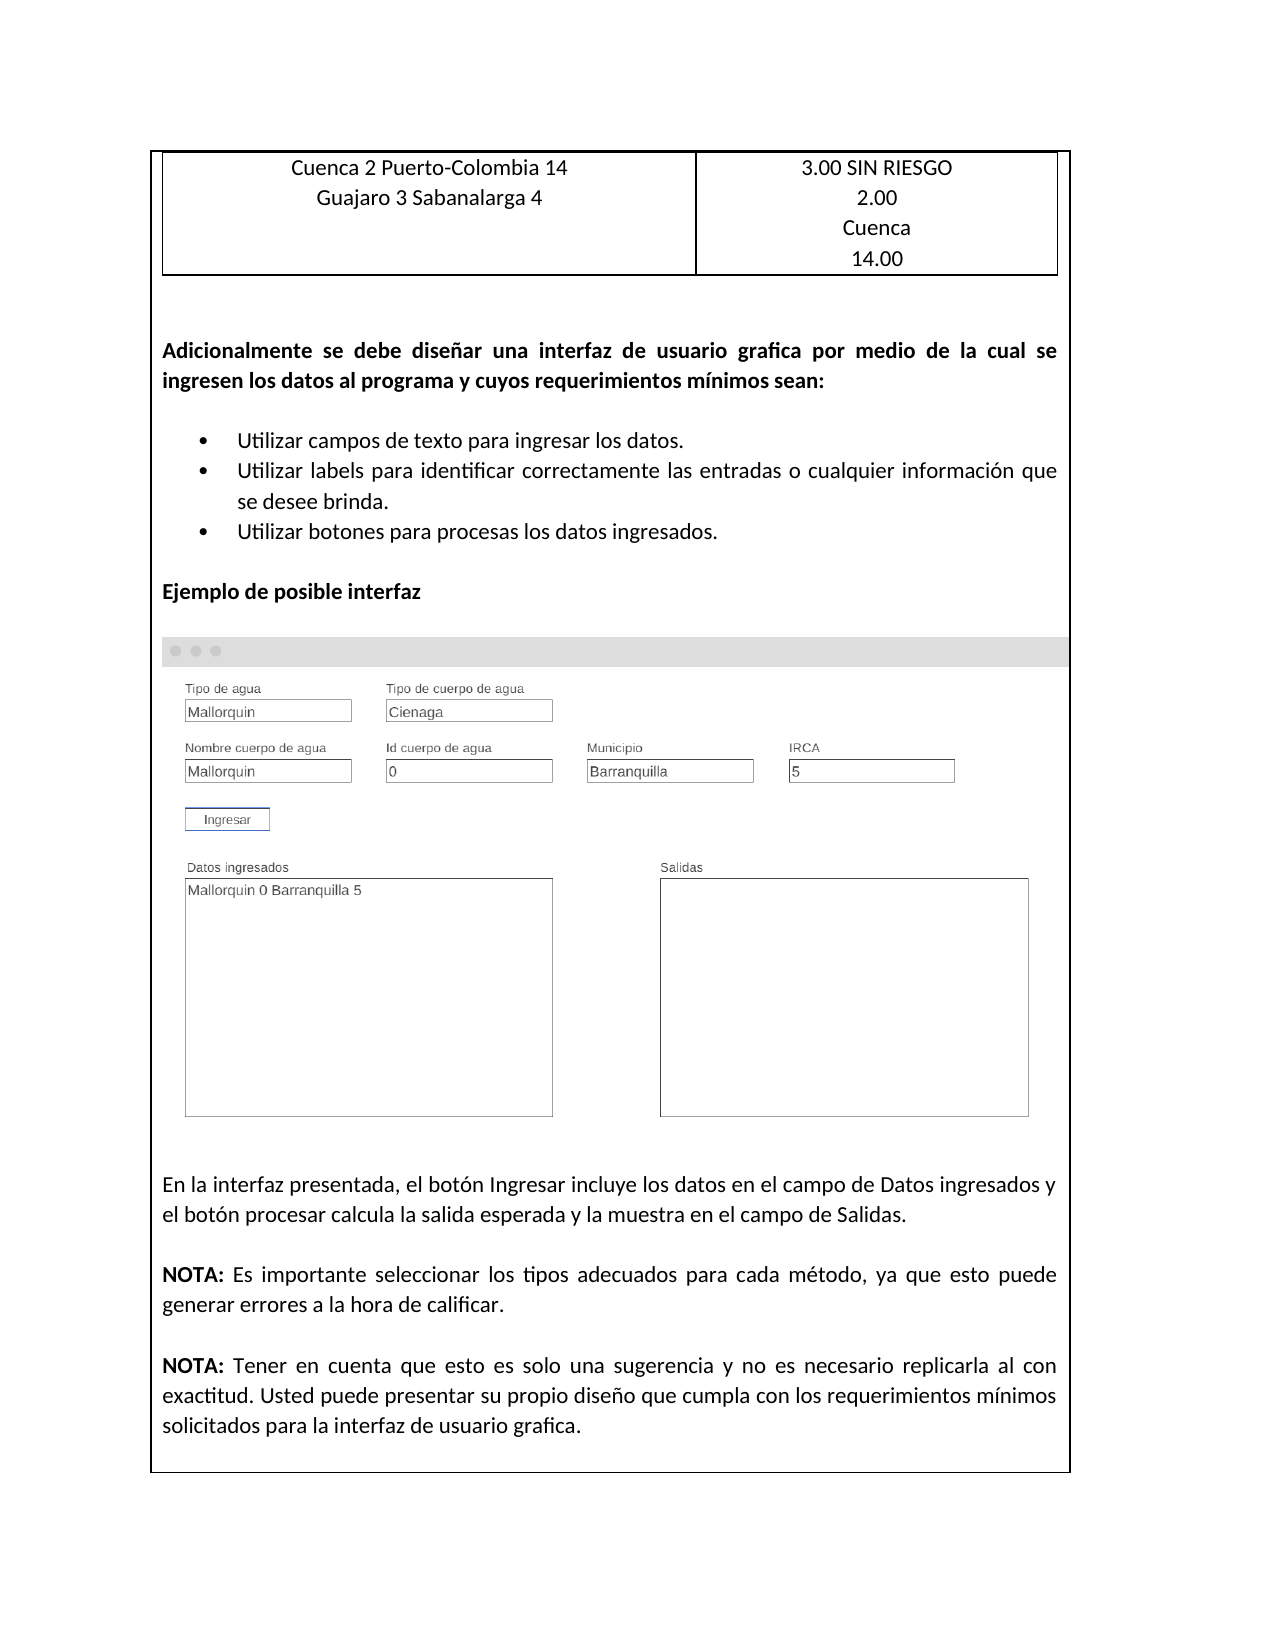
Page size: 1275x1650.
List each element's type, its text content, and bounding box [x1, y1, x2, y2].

picture [162, 637, 1069, 1138]
